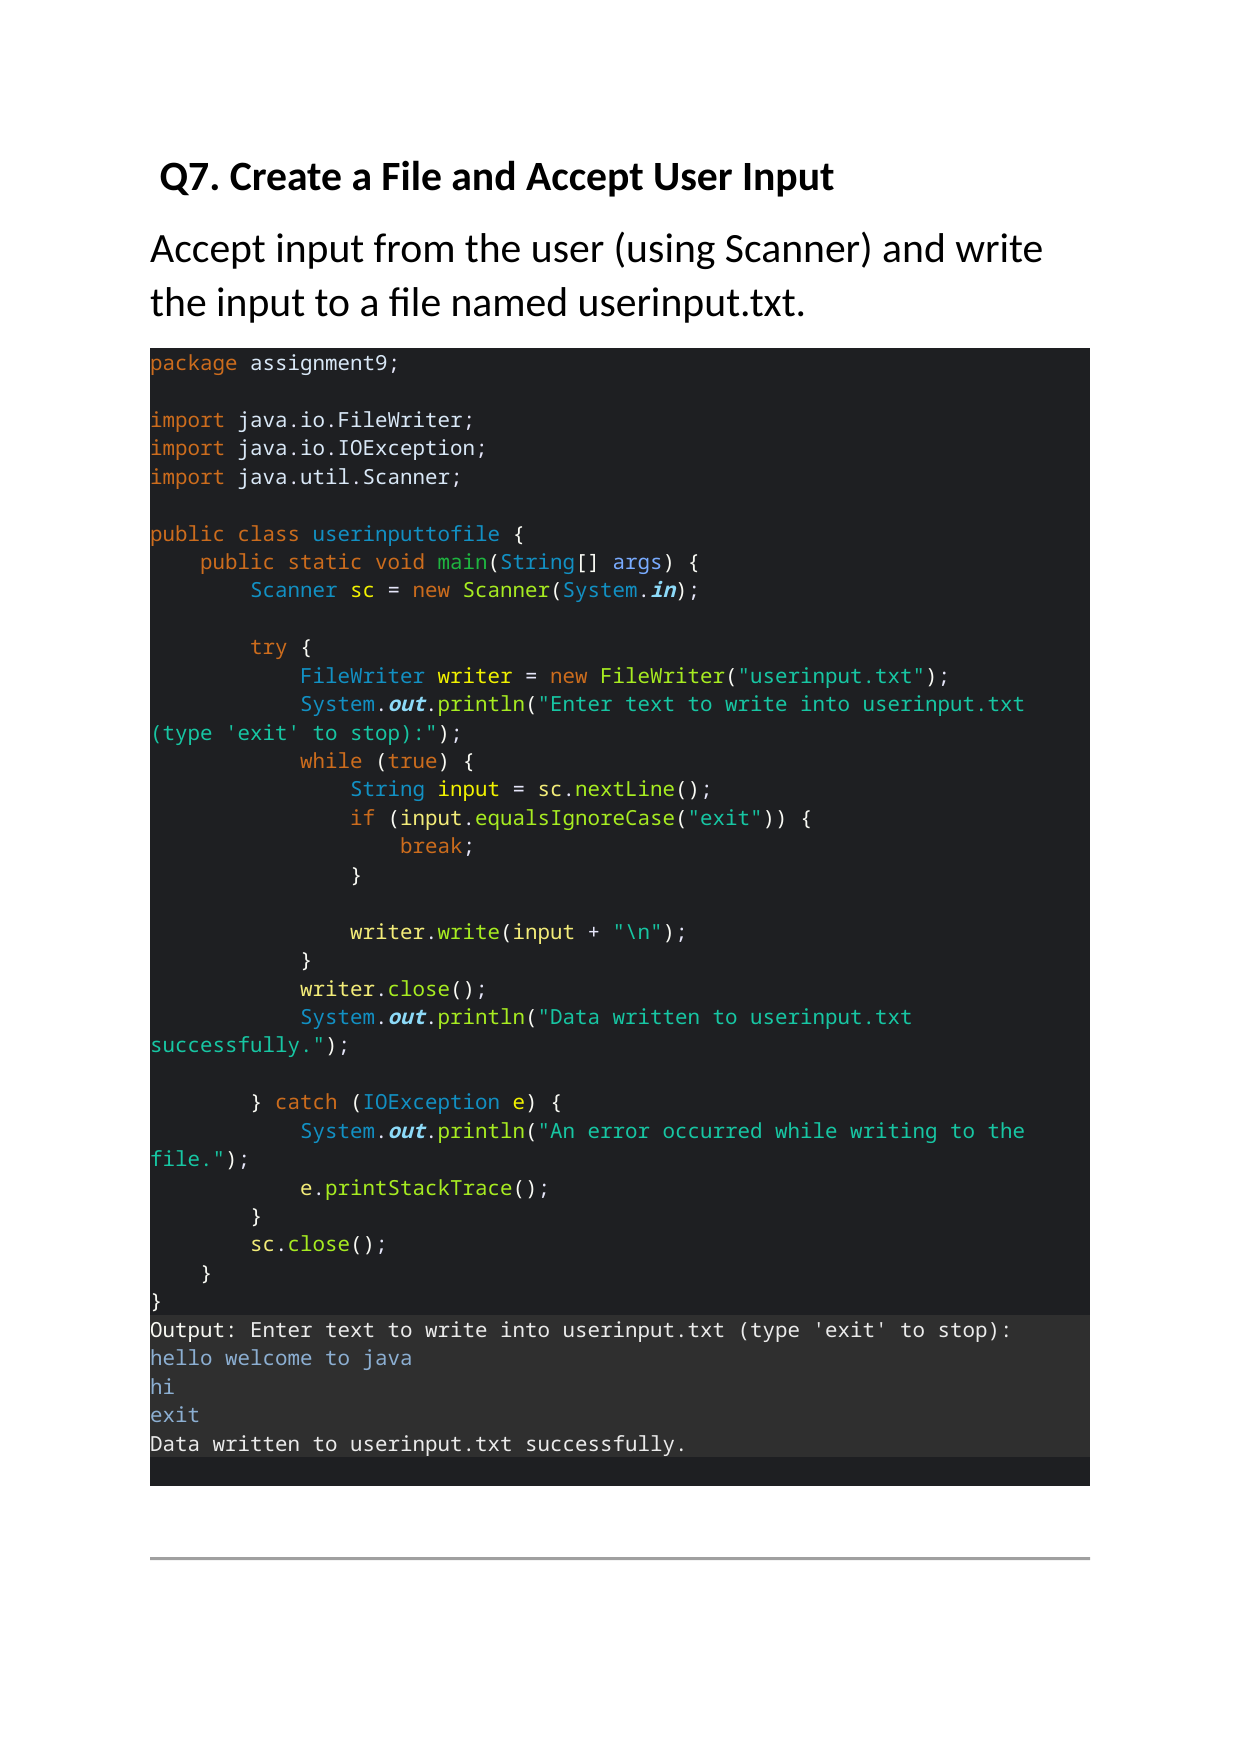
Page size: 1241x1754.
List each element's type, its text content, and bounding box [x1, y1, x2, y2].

text Q7. Create a File and Accept User Input [150, 150, 1090, 201]
text } [150, 1286, 1090, 1315]
text hello welcome to java [150, 1343, 1090, 1372]
text System.out.println("Enter text to write into userinput.txt (type 'exit' to stop):"); [150, 689, 1090, 746]
text } [150, 860, 1090, 888]
text sc.close(); [150, 1229, 1090, 1258]
text try { [150, 632, 1090, 661]
text Output: Enter text to write into userinput.txt (type 'exit' to stop): [150, 1315, 1090, 1343]
text import java.io.IOException; [150, 433, 1090, 462]
text } [150, 1201, 1090, 1229]
text public static void main(String[] args) { [150, 547, 1090, 576]
text System.out.println("An error occurred while writing to the file."); [150, 1116, 1090, 1173]
text writer.write(input + "\n"); [150, 917, 1090, 945]
text Accept input from the user (using Scanner) and write the input to a file named userinput.txt. [150, 222, 1090, 327]
text String input = sc.nextLine(); [150, 774, 1090, 803]
text while (true) { [150, 746, 1090, 774]
text break; [150, 831, 1090, 860]
text import java.util.Scanner; [150, 462, 1090, 490]
text writer.close(); [150, 974, 1090, 1002]
text System.out.println("Data written to userinput.txt successfully."); [150, 1002, 1090, 1059]
text FileWriter writer = new FileWriter("userinput.txt"); [150, 661, 1090, 689]
text } catch (IOException e) { [150, 1087, 1090, 1116]
text hi [150, 1372, 1090, 1400]
text import java.io.FileWriter; [150, 405, 1090, 433]
text Scanner sc = new Scanner(System.in); [150, 576, 1090, 604]
text } [150, 1258, 1090, 1286]
text } [150, 945, 1090, 974]
text Data written to userinput.txt successfully. [150, 1429, 1090, 1457]
text public class userinputtofile { [150, 519, 1090, 547]
text if (input.equalsIgnoreCase("exit")) { [150, 803, 1090, 831]
text e.printStackTrace(); [150, 1173, 1090, 1201]
text package assignment9; [150, 348, 1090, 376]
text exit [150, 1400, 1090, 1429]
